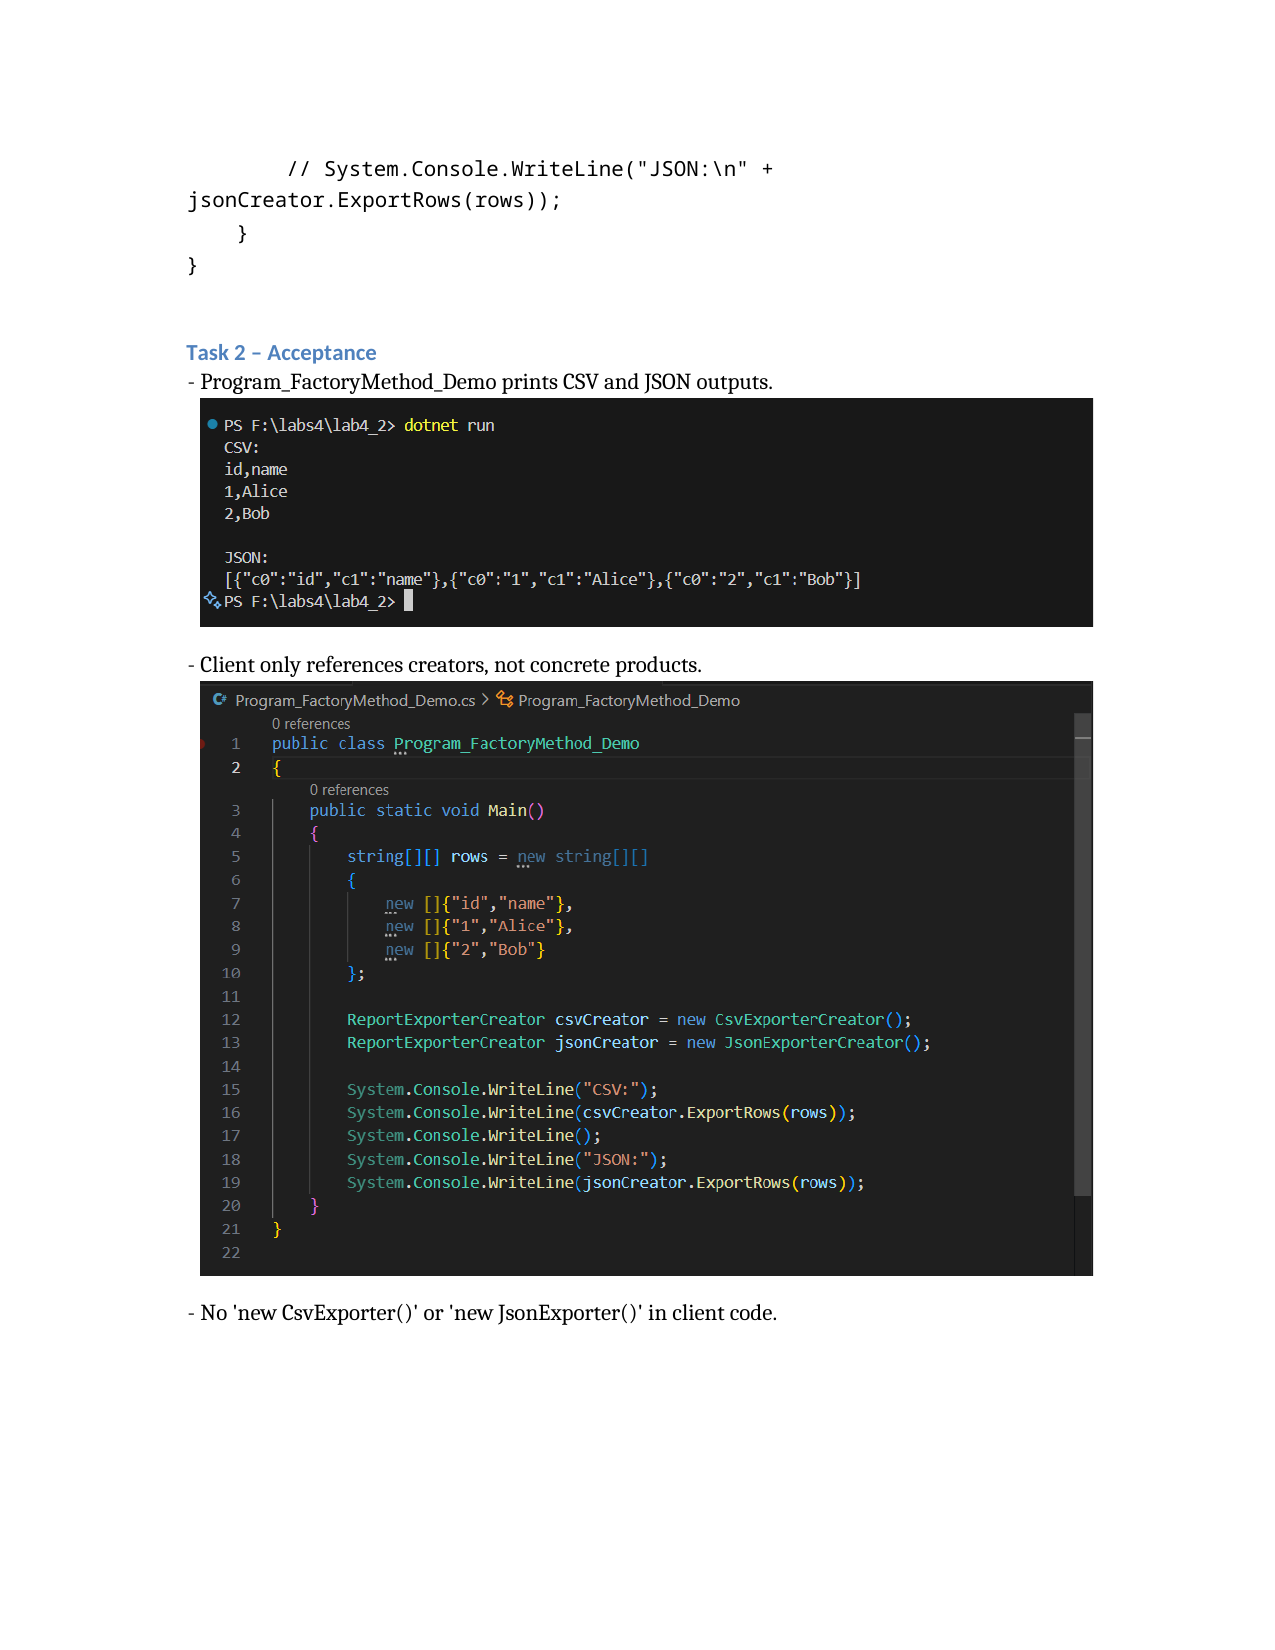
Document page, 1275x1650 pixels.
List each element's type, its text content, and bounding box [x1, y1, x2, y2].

picture [200, 398, 1094, 627]
subtitle Task 2 – Acceptance [186, 338, 657, 366]
list No 'new CsvExporter()' or 'new JsonExporter()' in client code. [187, 1300, 1081, 1326]
picture [200, 681, 1094, 1276]
text // System.Console.WriteLine("JSON:\n" + jsonCreator.ExportRows(rows)); [186, 154, 1081, 214]
text } [186, 218, 1070, 246]
text } [186, 250, 1070, 279]
